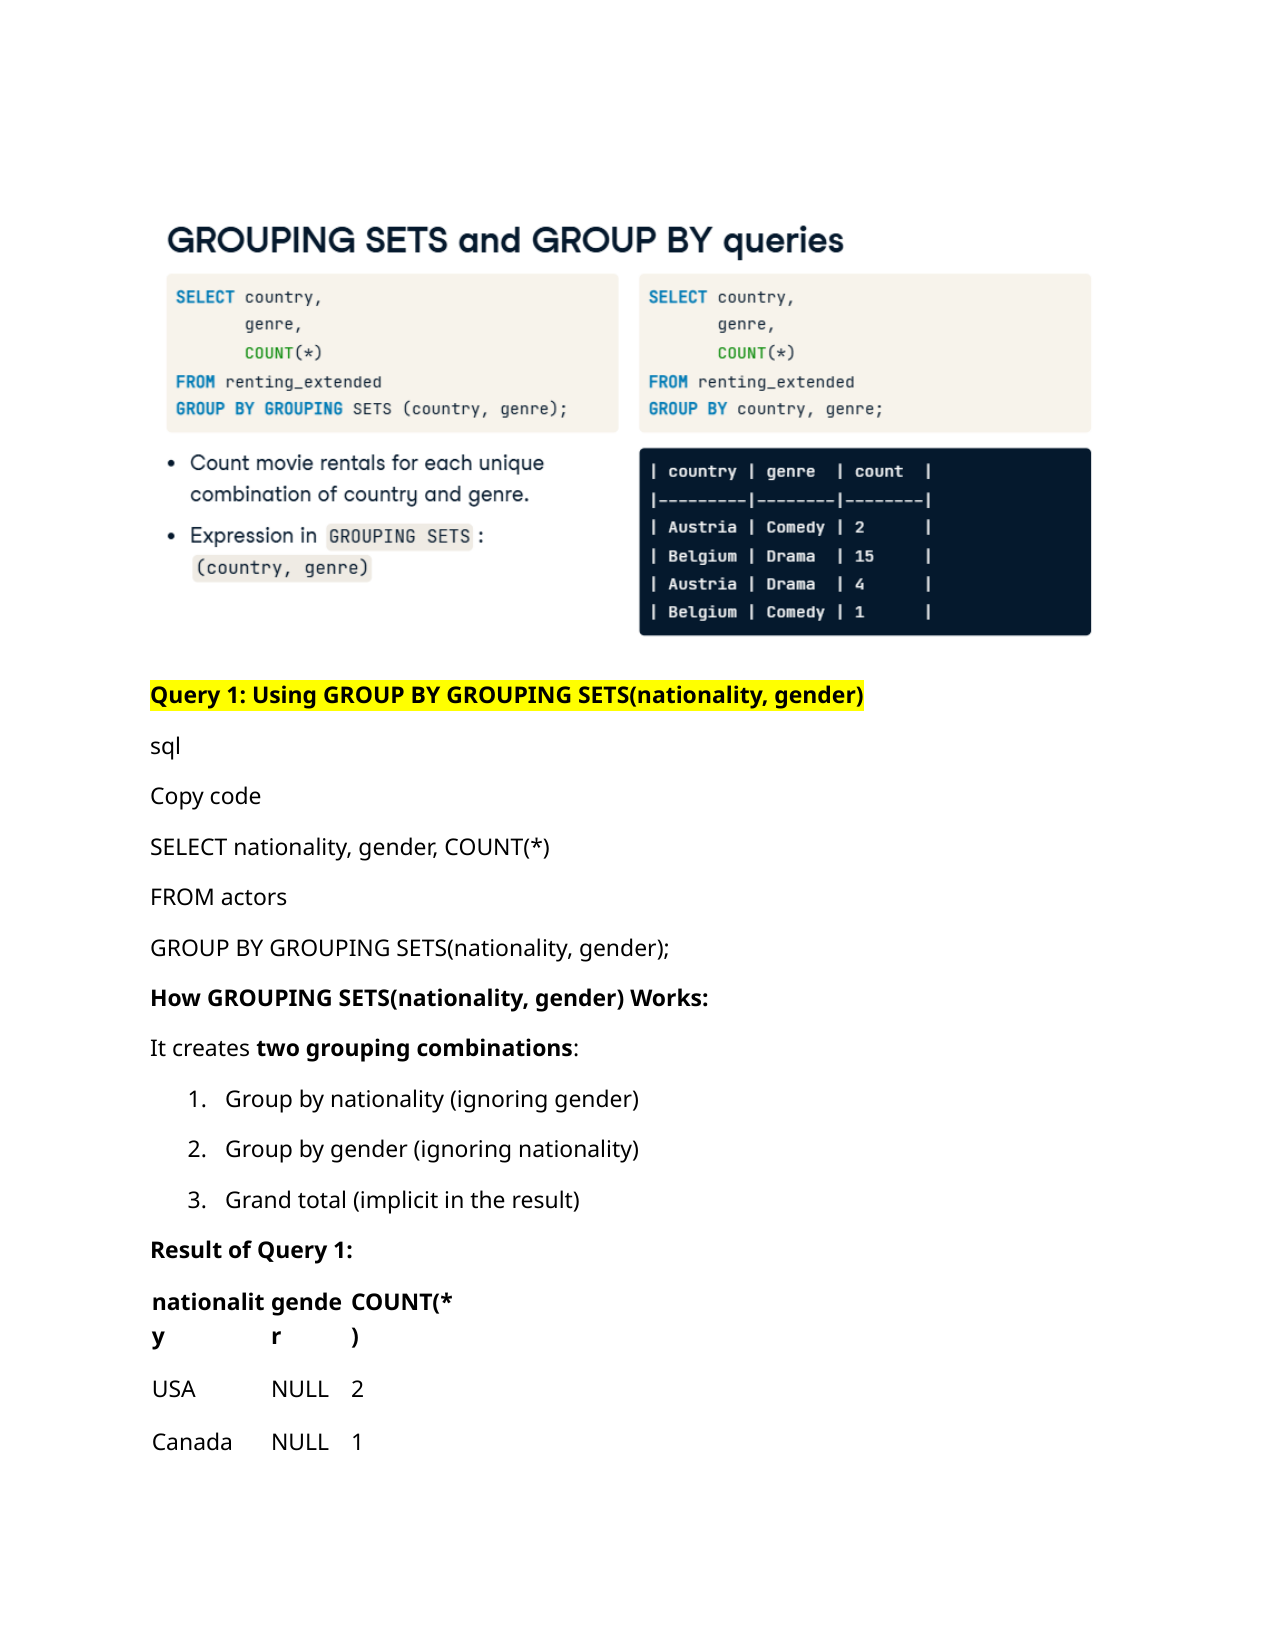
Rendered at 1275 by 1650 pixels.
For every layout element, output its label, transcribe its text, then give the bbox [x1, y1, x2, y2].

table_cell USA [150, 1371, 269, 1424]
table_cell 1 [349, 1425, 458, 1478]
table_cell Canada [150, 1425, 269, 1478]
text How GROUPING SETS(nationality, gender) Works: [150, 982, 1125, 1013]
table_cell 2 [349, 1371, 458, 1424]
text sql [150, 730, 1125, 761]
list Group by gender (ignoring nationality) [187, 1133, 1125, 1164]
text SELECT nationality, gender, COUNT(*) [150, 831, 1125, 862]
text Query 1: Using GROUP BY GROUPING SETS(nationality, gender) [150, 679, 1125, 711]
table_header COUNT(*) [349, 1285, 458, 1371]
list Grand total (implicit in the result) [187, 1184, 1125, 1215]
table_cell NULL [269, 1371, 349, 1424]
table_cell NULL [269, 1425, 349, 1478]
table_header gender [269, 1285, 349, 1371]
table_header nationality [150, 1285, 269, 1371]
text Copy code [150, 780, 1125, 812]
text It creates two grouping combinations: [150, 1032, 1125, 1064]
text Result of Query 1: [150, 1234, 1125, 1265]
list Group by nationality (ignoring gender) [187, 1083, 1125, 1114]
picture [150, 200, 1109, 661]
text GROUP BY GROUPING SETS(nationality, gender); [150, 932, 1125, 963]
text FROM actors [150, 881, 1125, 912]
